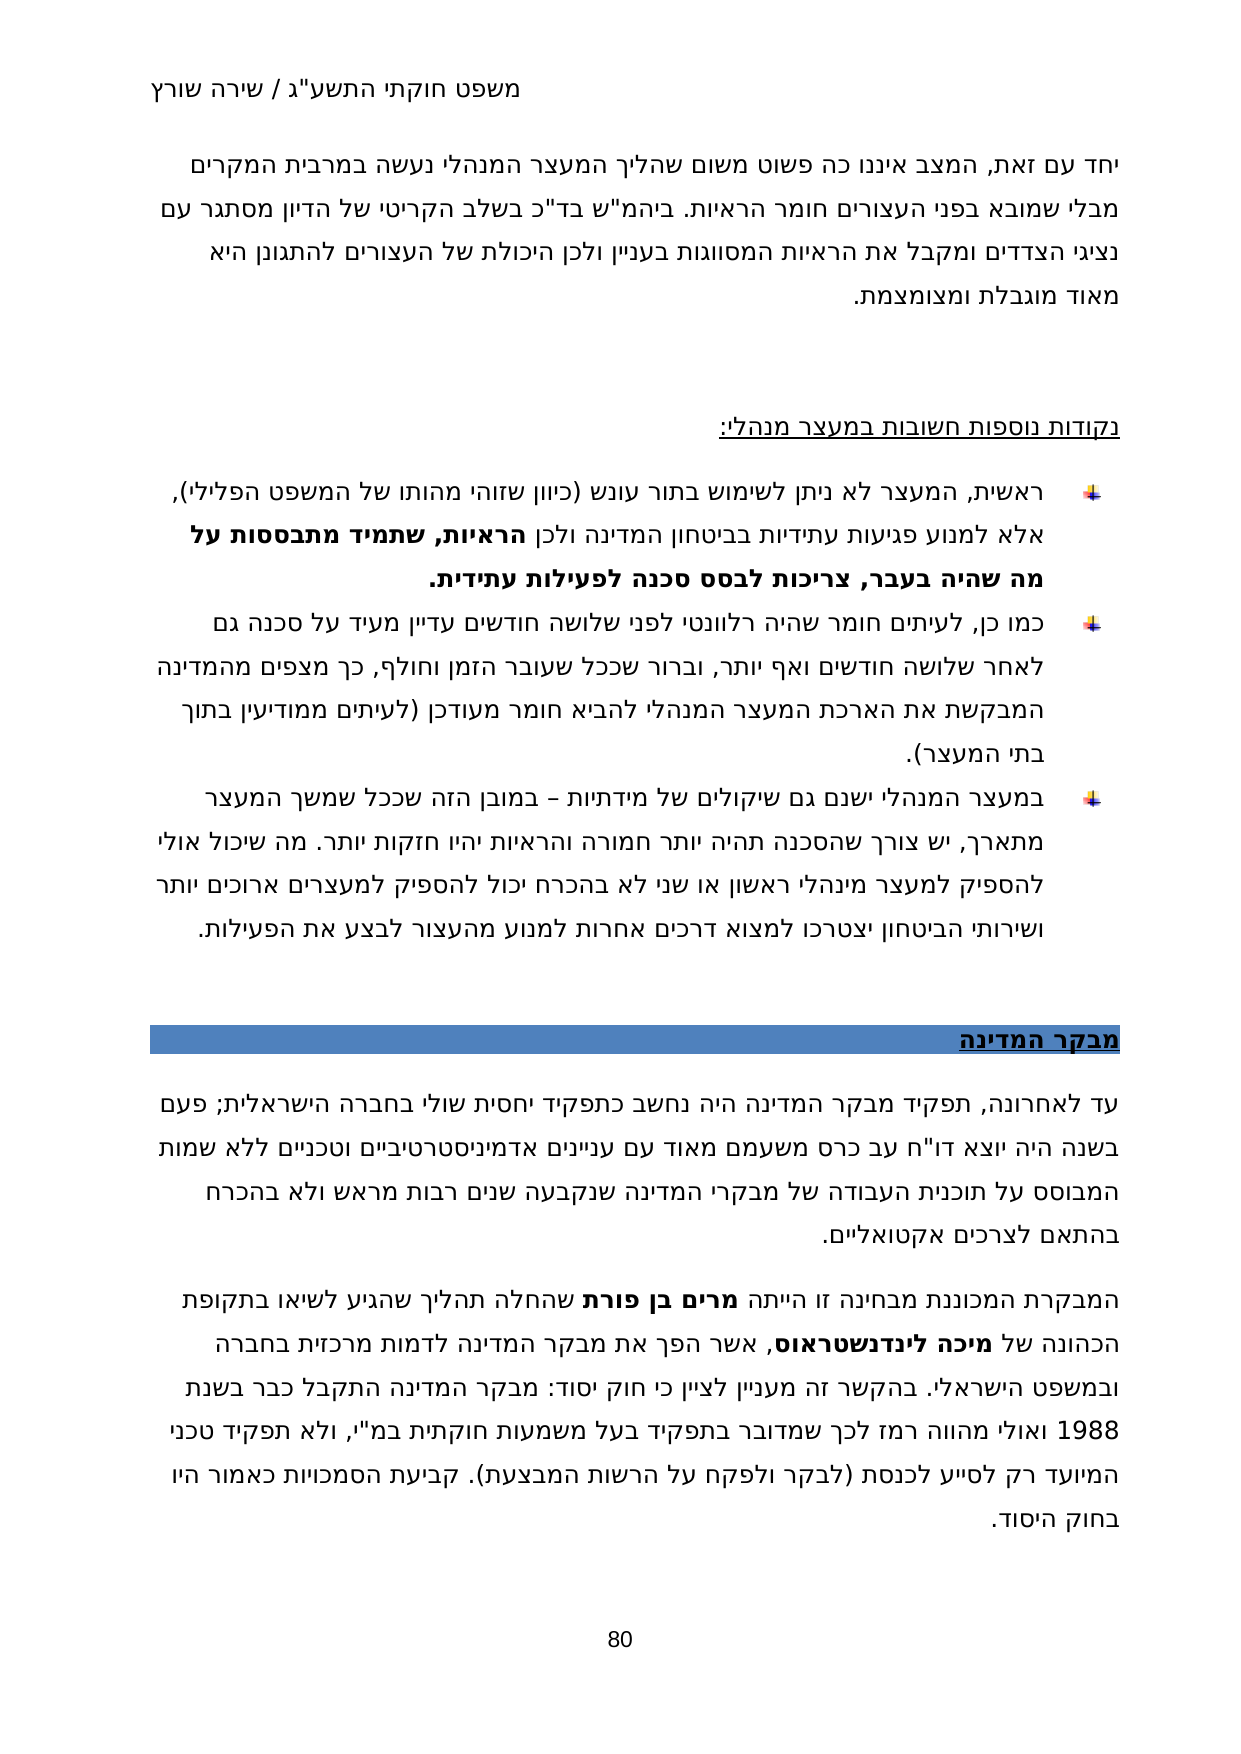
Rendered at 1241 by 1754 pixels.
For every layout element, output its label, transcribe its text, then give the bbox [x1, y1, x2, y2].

list ראשית, המעצר לא ניתן לשימוש בתור עונש (כיוון שזוהי מהותו של המשפט הפלילי), אלא למנוע פגיעות עתידיות בביטחון המדינה ולכן הראיות, שתמיד מתבססות על מה שהיה בעבר, צריכות לבסס סכנה לפעילות עתידית. [150, 477, 1082, 594]
text יחד עם זאת, המצב איננו כה פשוט משום שהליך המעצר המנהלי נעשה במרבית המקרים מבלי שמובא בפני העצורים חומר הראיות. ביהמ"ש בד"כ בשלב הקריטי של הדיון מסתגר עם נציגי הצדדים ומקבל את הראיות המסווגות בעניין ולכן היכולת של העצורים להתגונן היא מאוד מוגבלת ומצומצמת. [150, 150, 1120, 310]
text עד לאחרונה, תפקיד מבקר המדינה היה נחשב כתפקיד יחסית שולי בחברה הישראלית; פעם בשנה היה יוצא דו"ח עב כרס משעמם מאוד עם עניינים אדמיניסטרטיביים וטכניים ללא שמות המבוסס על תוכנית העבודה של מבקרי המדינה שנקבעה שנים רבות מראש ולא בהכרח בהתאם לצרכים אקטואליים. [150, 1089, 1120, 1250]
list כמו כן, לעיתים חומר שהיה רלוונטי לפני שלושה חודשים עדיין מעיד על סכנה גם לאחר שלושה חודשים ואף יותר, וברור שככל שעובר הזמן וחולף, כך מצפים מהמדינה המבקשת את הארכת המעצר המנהלי להביא חומר מעודכן (לעיתים ממודיעין בתוך בתי המעצר). [150, 608, 1082, 769]
text מבקר המדינה [150, 1025, 1120, 1054]
picture [1083, 614, 1101, 632]
picture [1083, 789, 1101, 807]
text המבקרת המכוננת מבחינה זו הייתה מרים בן פורת שהחלה תהליך שהגיע לשיאו בתקופת הכהונה של מיכה לינדנשטראוס, אשר הפך את מבקר המדינה לדמות מרכזית בחברה ובמשפט הישראלי. בהקשר זה מעניין לציין כי חוק יסוד: מבקר המדינה התקבל כבר בשנת 1988 ואולי מהווה רמז לכך שמדובר בתפקיד בעל משמעות חוקתית במ"י, ולא תפקיד טכני המיועד רק לסייע לכנסת (לבקר ולפקח על הרשות המבצעת). קביעת הסמכויות כאמור היו בחוק היסוד. [150, 1285, 1120, 1533]
list במעצר המנהלי ישנם גם שיקולים של מידתיות – במובן הזה שככל שמשך המעצר מתארך, יש צורך שהסכנה תהיה יותר חמורה והראיות יהיו חזקות יותר. מה שיכול אולי להספיק למעצר מינהלי ראשון או שני לא בהכרח יכול להספיק למעצרים ארוכים יותר ושירותי הביטחון יצטרכו למצוא דרכים אחרות למנוע מהעצור לבצע את הפעילות. [150, 783, 1082, 944]
text נקודות נוספות חשובות במעצר מנהלי: [150, 412, 1120, 442]
picture [1083, 483, 1101, 501]
